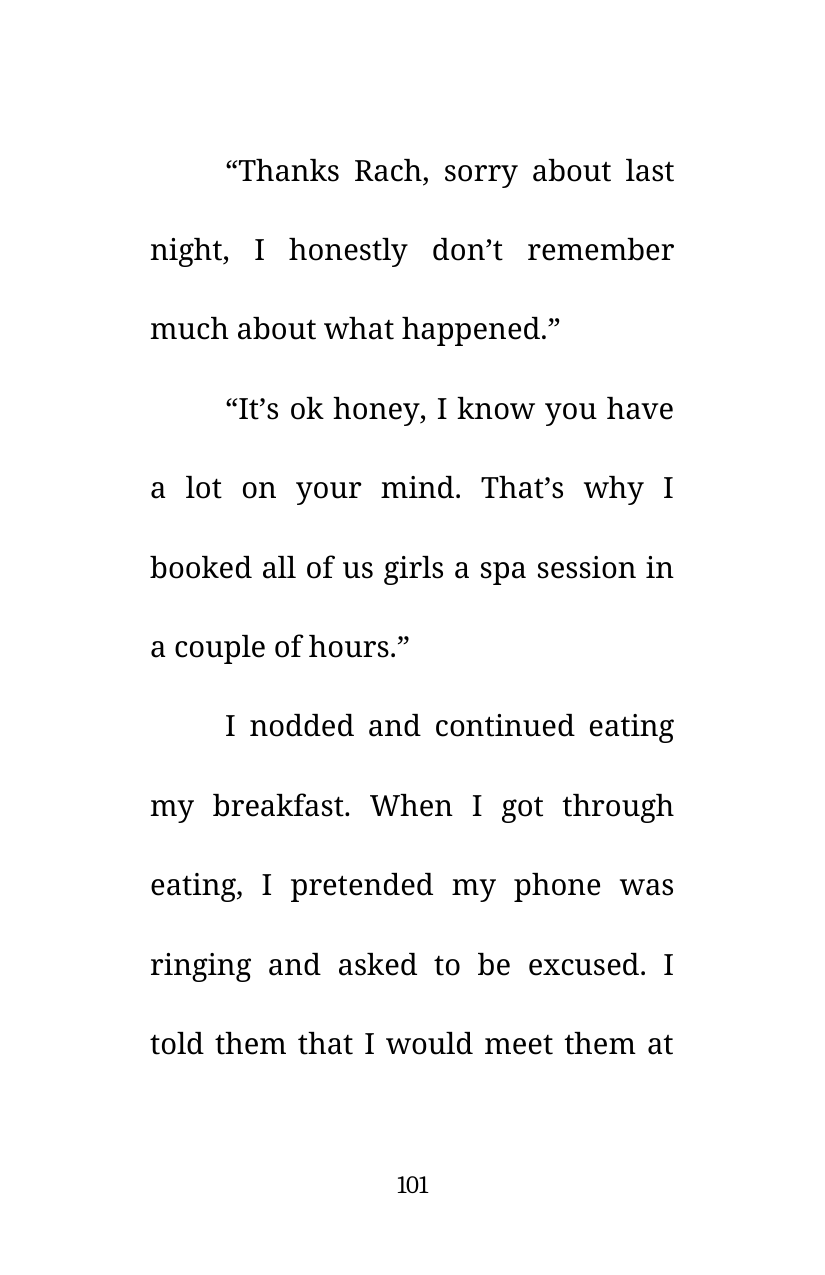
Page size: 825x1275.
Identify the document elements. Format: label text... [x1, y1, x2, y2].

text “It’s ok honey, I know you have a lot on your mind. That’s why I booked all of us girls a spa session in a couple of hours.” [150, 388, 675, 666]
text “Thanks Rach, sorry about last night, I honestly don’t remember much about what happened.” [150, 150, 675, 348]
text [150, 706, 675, 1063]
